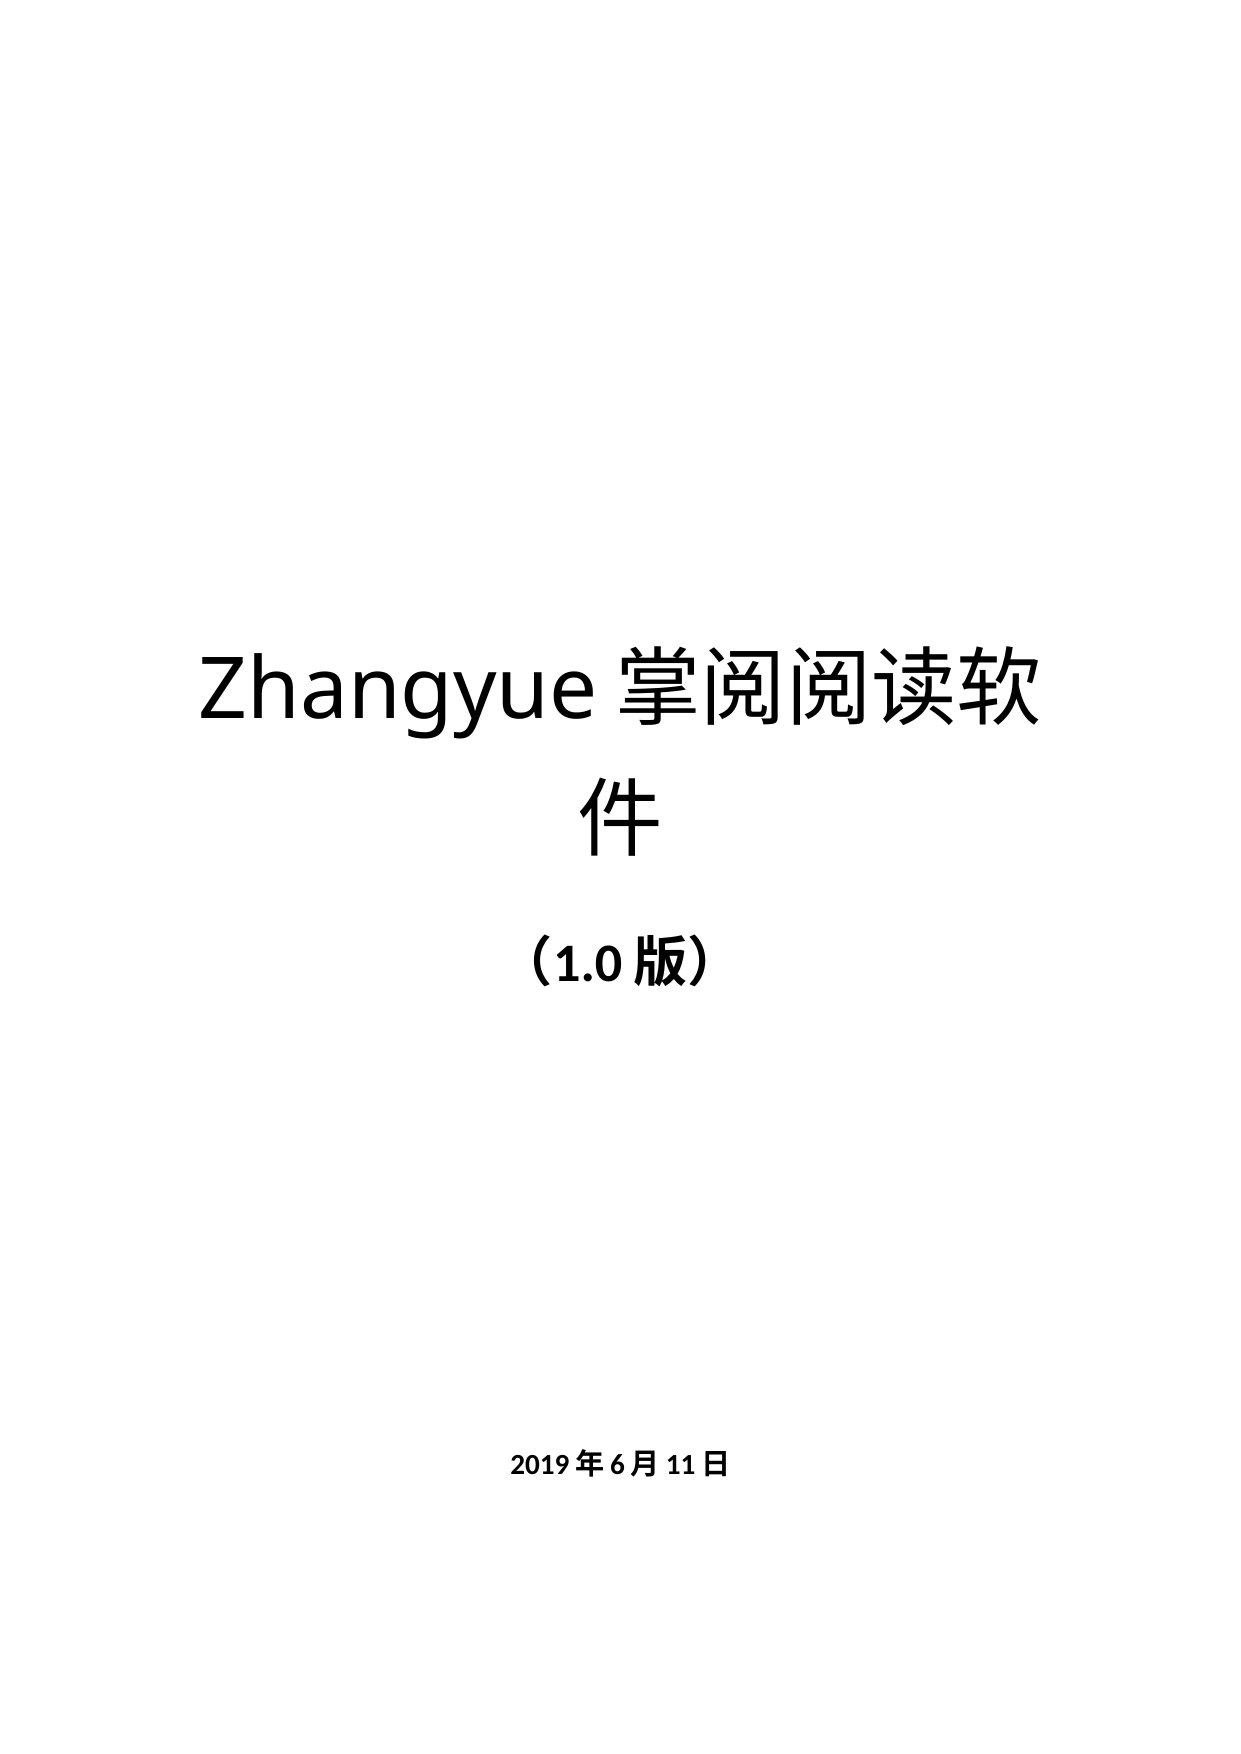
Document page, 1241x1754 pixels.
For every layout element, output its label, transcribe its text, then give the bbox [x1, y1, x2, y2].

text （1.0版） [187, 909, 1053, 1007]
text Zhangyue掌阅阅读软件 [187, 617, 1053, 877]
text 2019年6月11日 [187, 1429, 1053, 1494]
